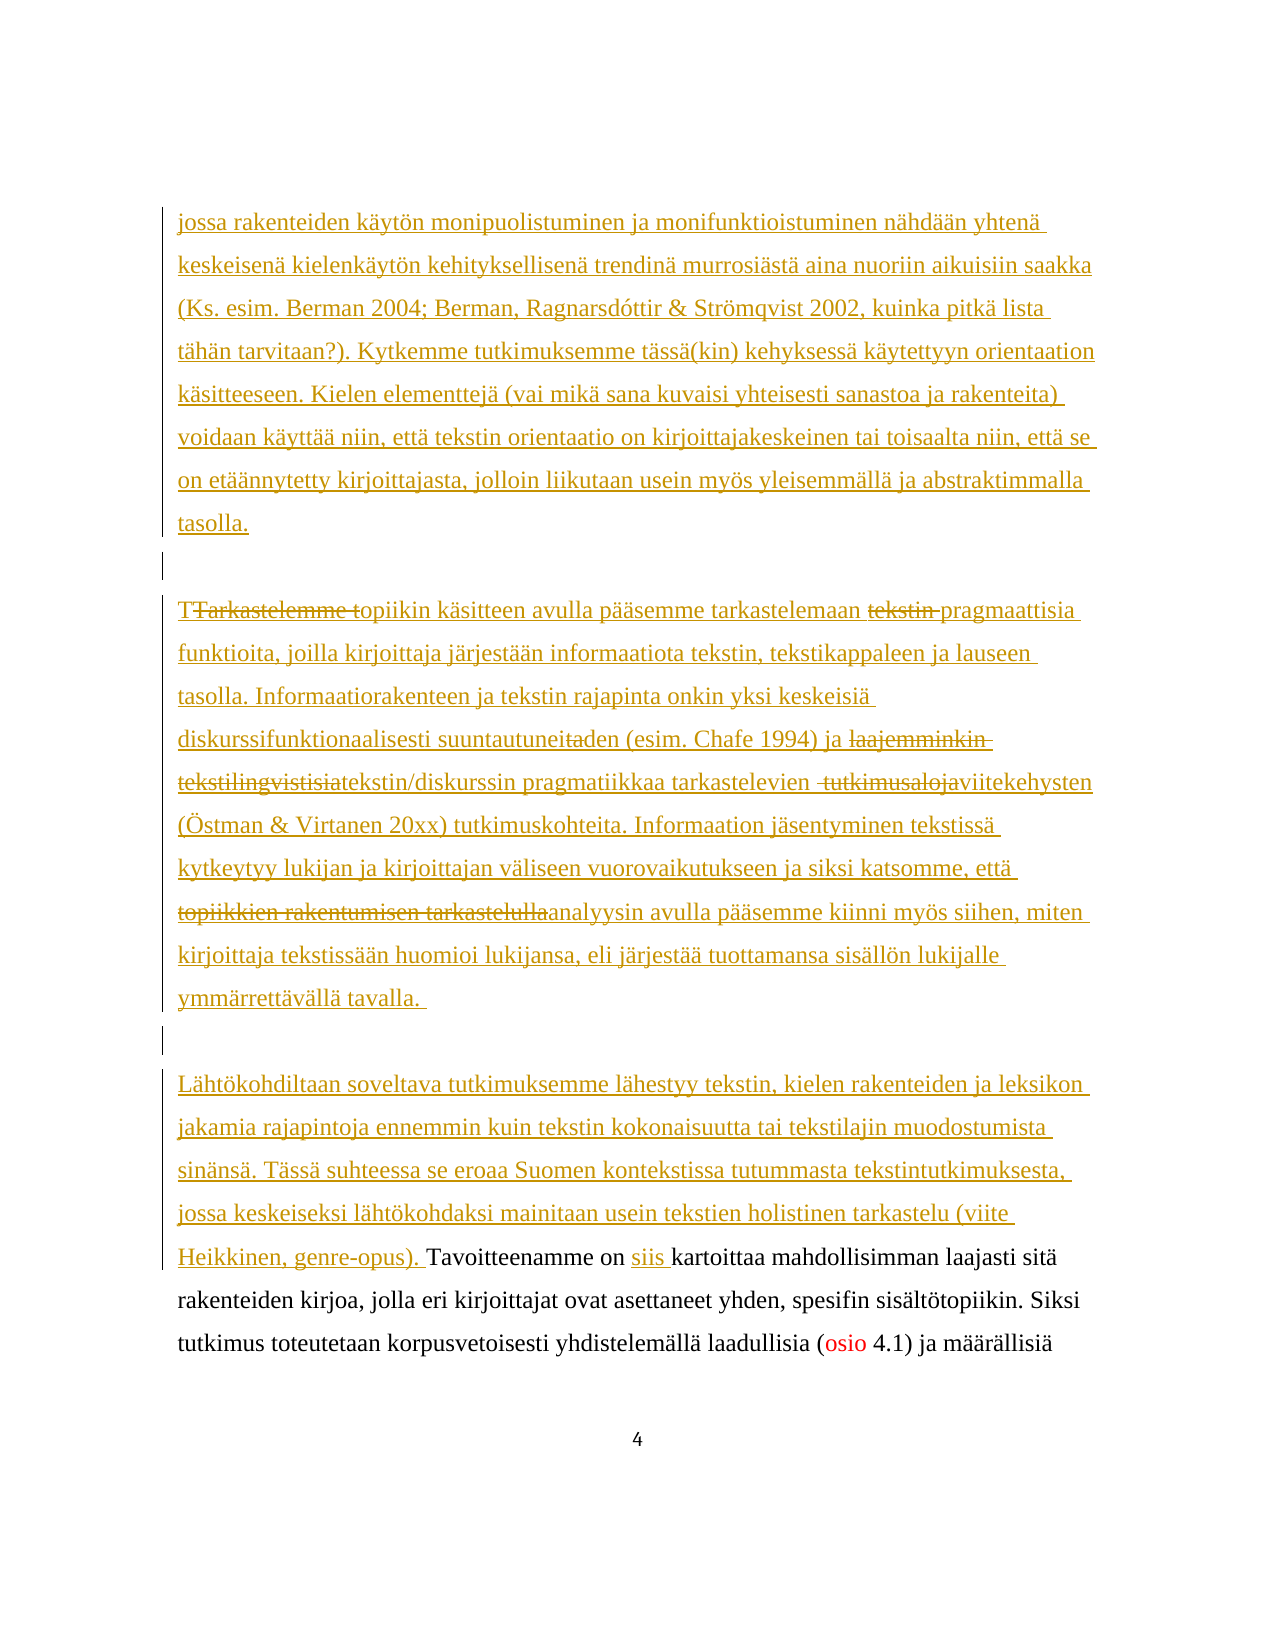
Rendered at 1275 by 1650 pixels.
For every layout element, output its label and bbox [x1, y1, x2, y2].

text [177, 1069, 1098, 1357]
